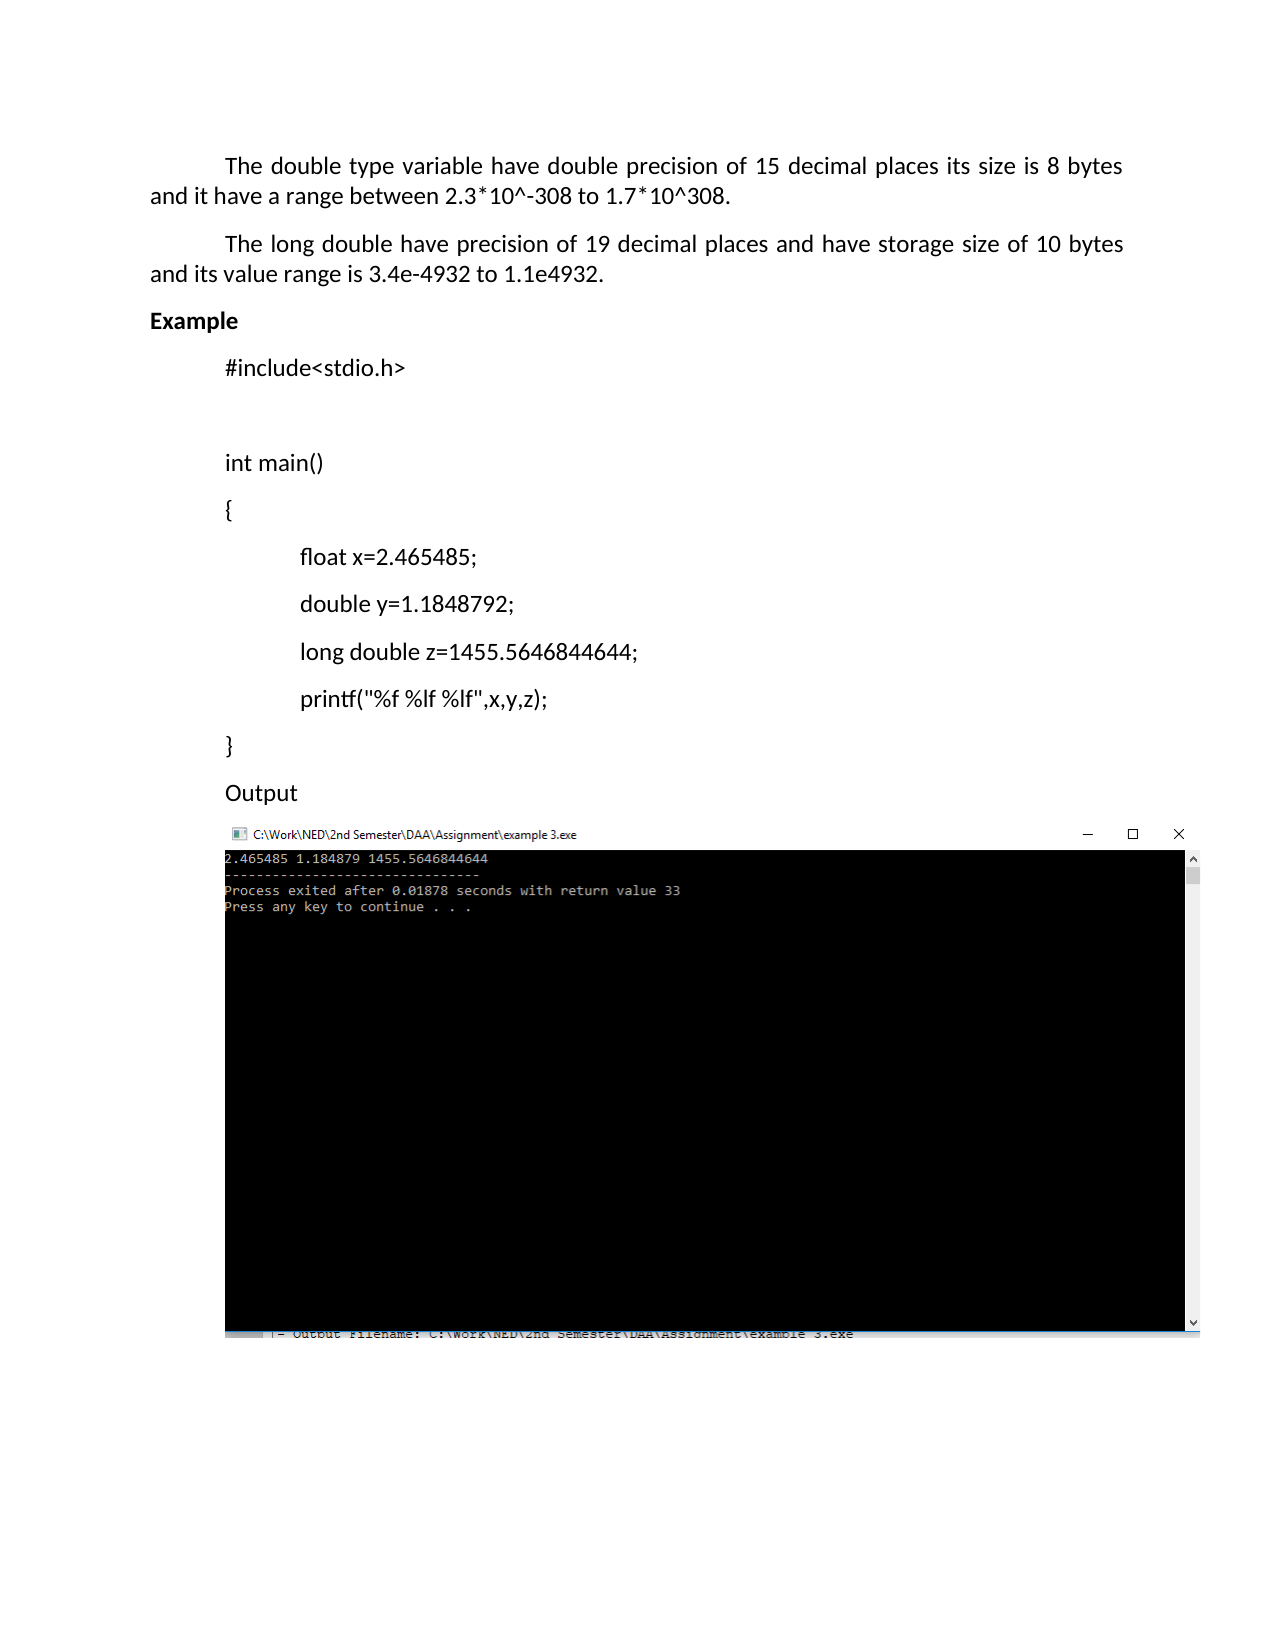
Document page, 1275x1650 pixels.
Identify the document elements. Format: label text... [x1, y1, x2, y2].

text The double type variable have double precision of 15 decimal places its size is 8 bytes and it have a range between 2.3*10^-308 to 1.7*10^308. [150, 150, 1125, 211]
text #include<stdio.h> [150, 353, 1125, 383]
text Output [150, 777, 1125, 808]
text } [150, 730, 1125, 761]
picture [225, 824, 1200, 1338]
text long double z=1455.5646844644; [150, 636, 1125, 666]
text Example [150, 305, 1125, 336]
text { [150, 494, 1125, 525]
text The long double have precision of 19 decimal places and have storage size of 10 bytes and its value range is 3.4e-4932 to 1.1e4932. [150, 228, 1125, 289]
text float x=2.465485; [150, 541, 1125, 572]
text printf("%f %lf %lf",x,y,z); [150, 683, 1125, 713]
text double y=1.1848792; [150, 588, 1125, 619]
text int main() [150, 447, 1125, 477]
